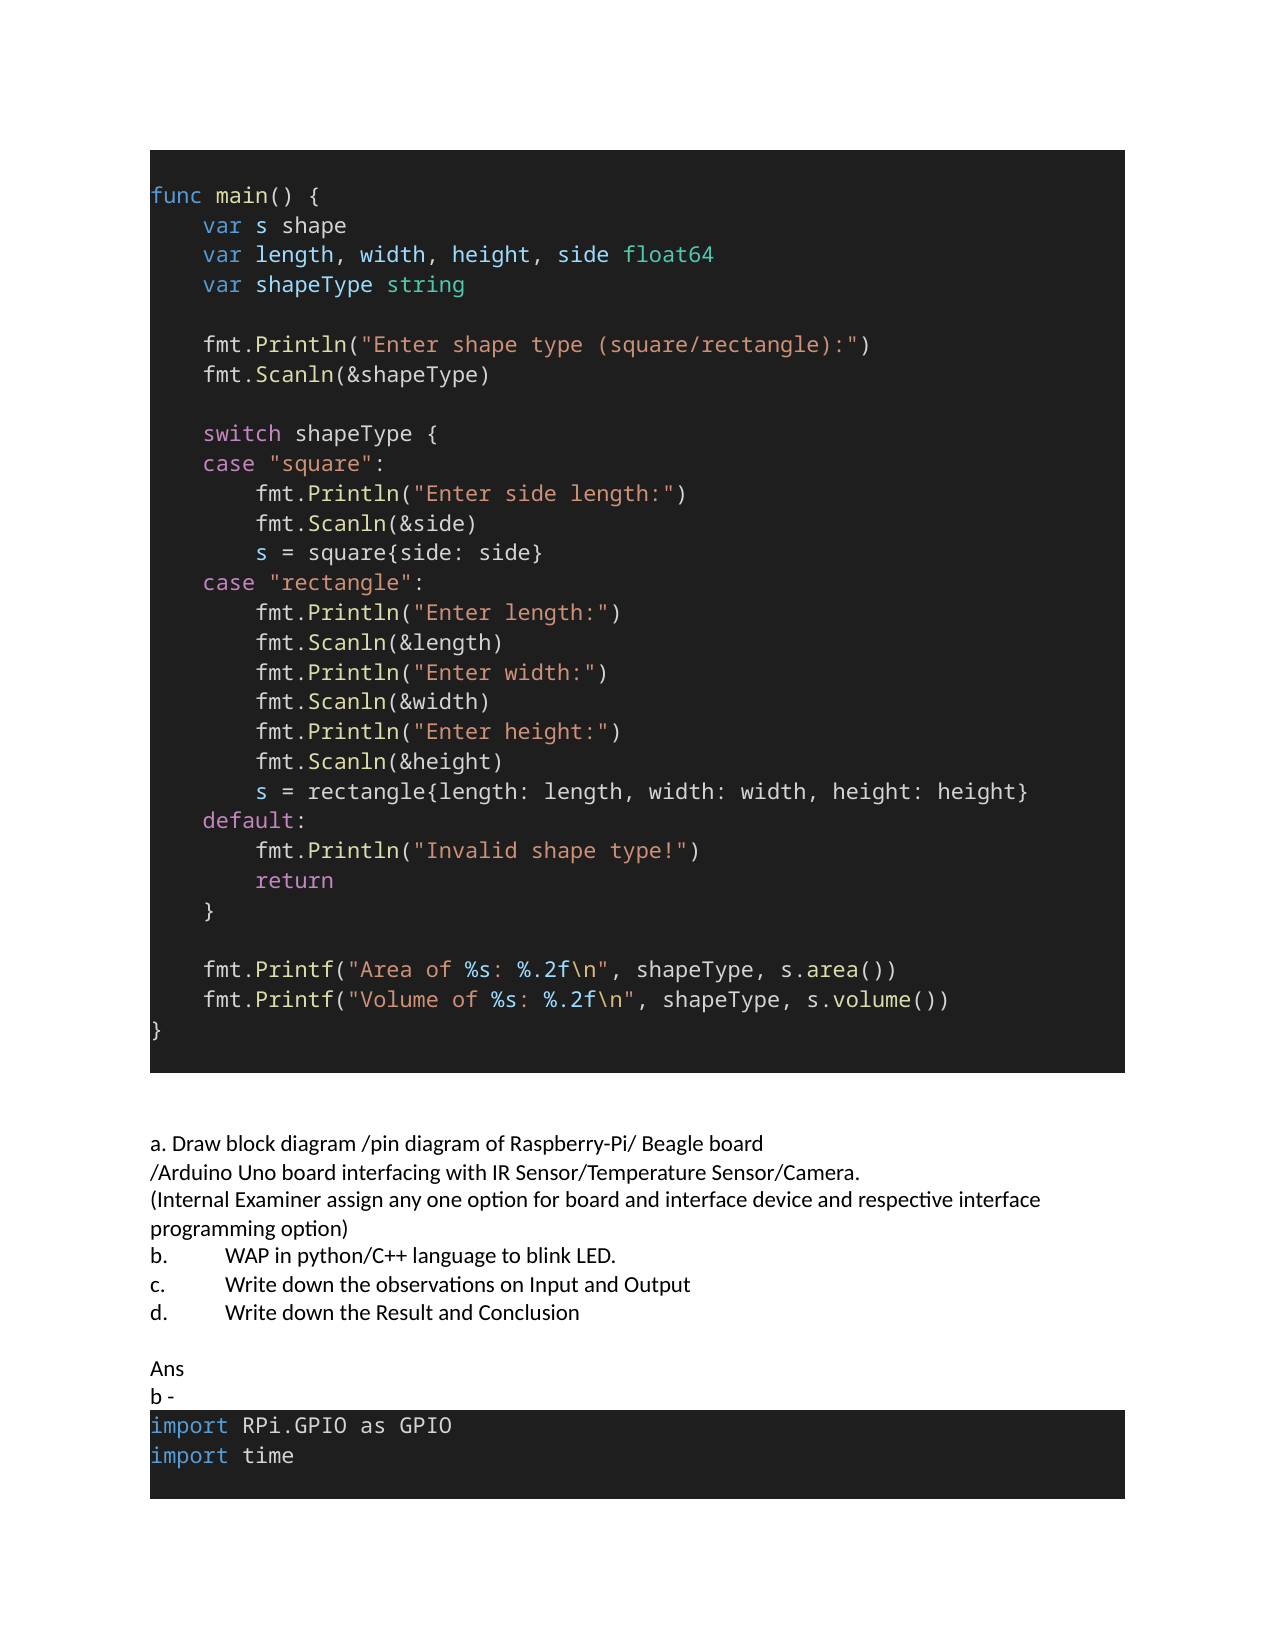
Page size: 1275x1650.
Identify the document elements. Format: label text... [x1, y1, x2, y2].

text s = square{side: side} [150, 537, 1125, 567]
text var length, width, height, side float64 [150, 239, 1125, 269]
text /Arduino Uno board interfacing with IR Sensor/Temperature Sensor/Camera. [150, 1158, 1125, 1186]
text fmt.Println("Enter height:") [150, 716, 1125, 746]
text fmt.Scanln(&height) [150, 746, 1125, 776]
text fmt.Println("Enter width:") [150, 656, 1125, 686]
text Ans [150, 1354, 1125, 1382]
text s = rectangle{length: length, width: width, height: height} [150, 776, 1125, 805]
text import RPi.GPIO as GPIO [150, 1410, 1125, 1439]
text case "rectangle": [150, 567, 1125, 597]
text b - [150, 1382, 1125, 1410]
text fmt.Printf("Volume of %s: %.2f\n", shapeType, s.volume()) [150, 984, 1125, 1014]
text fmt.Println("Enter shape type (square/rectangle):") [150, 329, 1125, 358]
text default: [150, 805, 1125, 835]
text (Internal Examiner assign any one option for board and interface device and respective interface programming option) [150, 1186, 1125, 1242]
text fmt.Scanln(&side) [150, 507, 1125, 537]
text } [150, 895, 1125, 924]
text fmt.Scanln(&shapeType) [150, 358, 1125, 388]
text import time [150, 1439, 1125, 1469]
text fmt.Printf("Area of %s: %.2f\n", shapeType, s.area()) [150, 954, 1125, 984]
text case "square": [150, 448, 1125, 478]
text fmt.Println("Invalid shape type!") [150, 835, 1125, 865]
text a. Draw block diagram /pin diagram of Raspberry-Pi/ Beagle board [150, 1129, 1125, 1158]
text d. Write down the Result and Conclusion [150, 1298, 1125, 1326]
text fmt.Println("Enter side length:") [150, 478, 1125, 507]
text c. Write down the observations on Input and Output [150, 1270, 1125, 1298]
text fmt.Scanln(&length) [150, 627, 1125, 656]
text } [150, 1014, 1125, 1044]
text var s shape [150, 209, 1125, 239]
text fmt.Println("Enter length:") [150, 597, 1125, 627]
text b. WAP in python/C++ language to blink LED. [150, 1242, 1125, 1270]
text switch shapeType { [150, 418, 1125, 448]
text return [150, 865, 1125, 895]
text func main() { [150, 180, 1125, 209]
text var shapeType string [150, 269, 1125, 299]
text fmt.Scanln(&width) [150, 686, 1125, 716]
